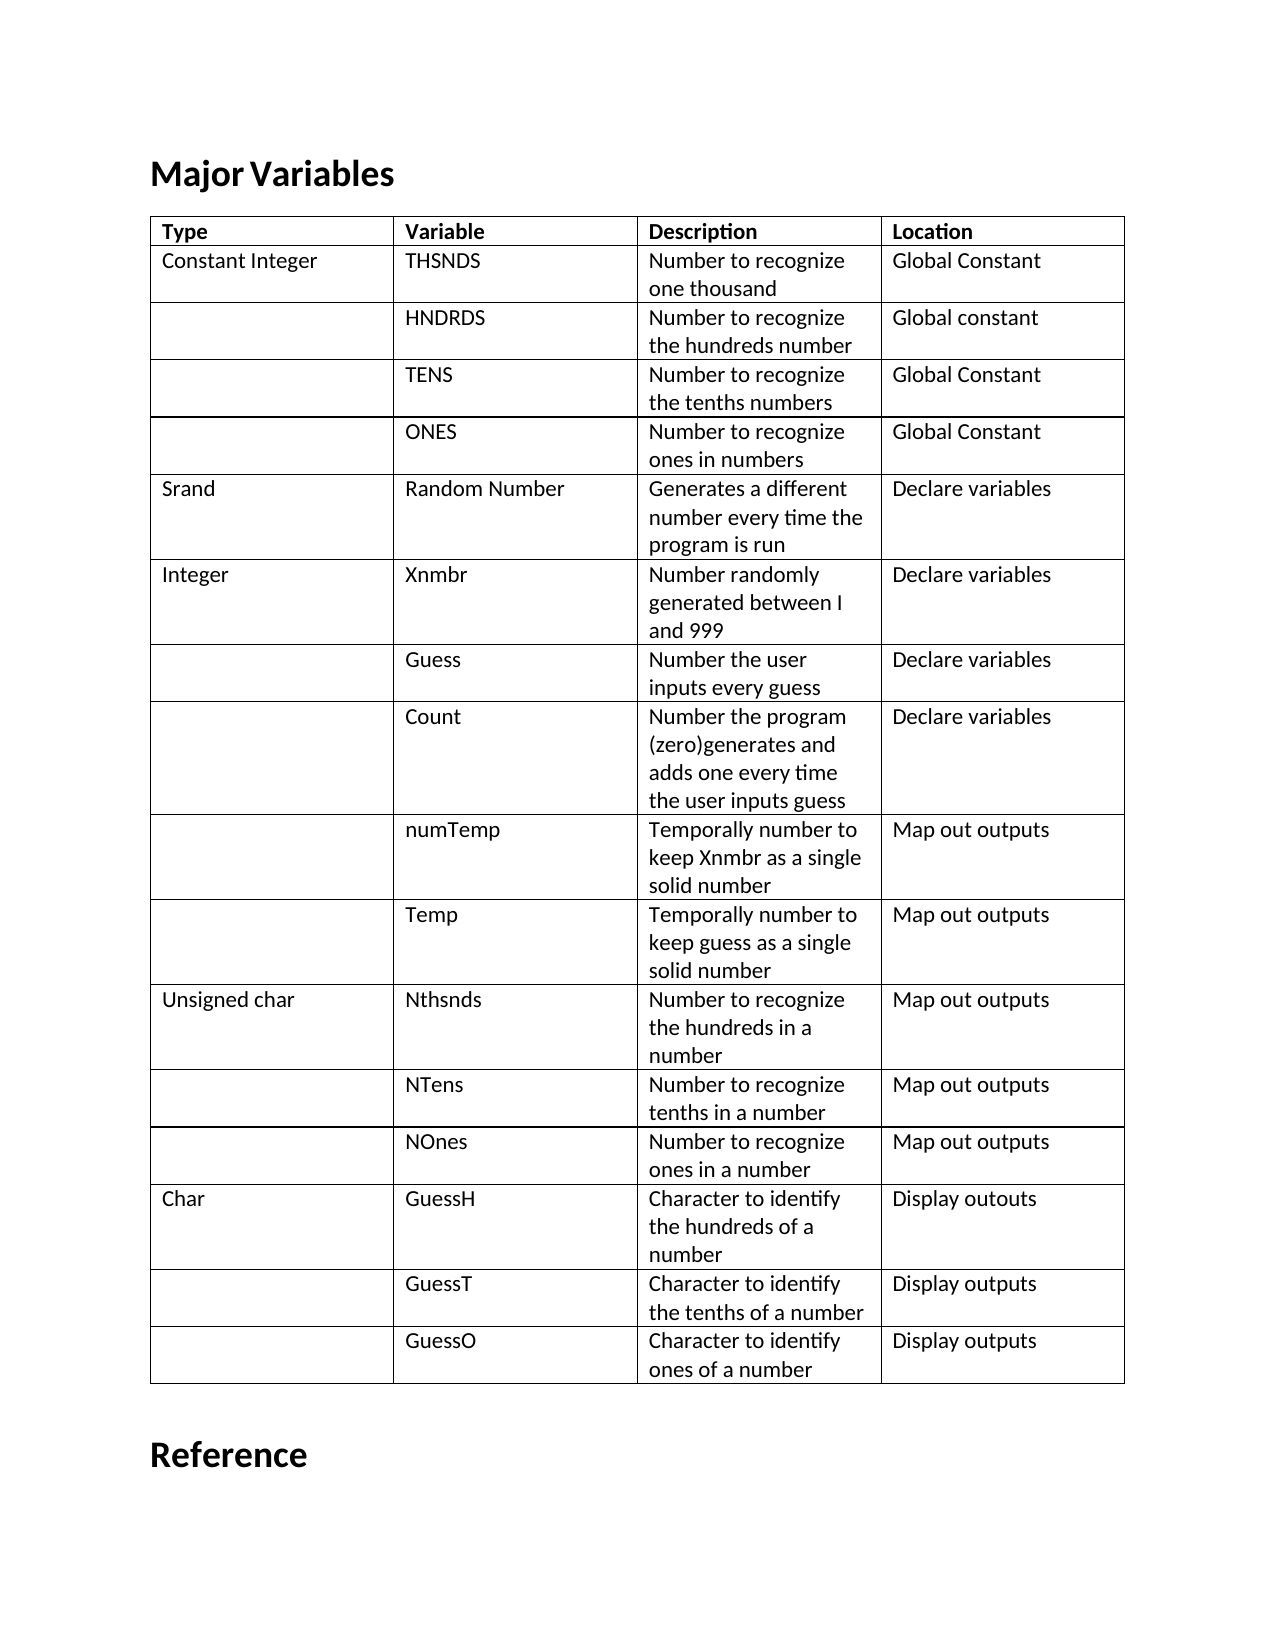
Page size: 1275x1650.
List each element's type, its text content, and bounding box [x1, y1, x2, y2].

table_cell Map out outputs [882, 815, 1124, 899]
table_cell Global Constant [882, 360, 1124, 416]
table_header Location [882, 217, 1124, 245]
text Reference [150, 1431, 1125, 1476]
table_cell [151, 1270, 393, 1326]
table_cell [151, 1128, 393, 1183]
table_cell [151, 360, 393, 416]
table_cell Number to recognize the hundreds number [638, 303, 881, 359]
table_cell Declare variables [882, 475, 1124, 559]
table_cell Display outputs [882, 1270, 1124, 1326]
table_cell Integer [151, 560, 393, 644]
table_cell [151, 900, 393, 984]
table_cell Count [394, 702, 637, 814]
table_cell Generates a different number every time the program is run [638, 475, 881, 559]
table_cell Temp [394, 900, 637, 984]
table_header Variable [394, 217, 637, 245]
table_cell Number the program (zero)generates and adds one every time the user inputs guess [638, 702, 881, 814]
table_cell Number to recognize ones in numbers [638, 418, 881, 473]
table_cell [151, 303, 393, 359]
table_cell Xnmbr [394, 560, 637, 644]
table_cell Display outouts [882, 1185, 1124, 1268]
table_cell Unsigned char [151, 985, 393, 1069]
table_cell Global Constant [882, 418, 1124, 473]
table_cell Temporally number to keep guess as a single solid number [638, 900, 881, 984]
table_cell numTemp [394, 815, 637, 899]
table_cell Number to recognize the hundreds in a number [638, 985, 881, 1069]
table_cell GuessT [394, 1270, 637, 1326]
table_cell Number the user inputs every guess [638, 645, 881, 701]
table_cell Constant Integer [151, 246, 393, 302]
table_cell [151, 1327, 393, 1383]
table_cell Guess [394, 645, 637, 701]
table_cell Global constant [882, 303, 1124, 359]
table_cell [151, 815, 393, 899]
table_cell Number to recognize the tenths numbers [638, 360, 881, 416]
table_cell [151, 645, 393, 701]
table_header Description [638, 217, 881, 245]
table_cell [151, 702, 393, 814]
table_cell Char [151, 1185, 393, 1268]
table_cell Map out outputs [882, 985, 1124, 1069]
table_cell Character to identify the tenths of a number [638, 1270, 881, 1326]
table_cell Number to recognize ones in a number [638, 1128, 881, 1183]
table_cell Number to recognize tenths in a number [638, 1070, 881, 1126]
table_cell Nthsnds [394, 985, 637, 1069]
table_cell Random Number [394, 475, 637, 559]
table_cell TENS [394, 360, 637, 416]
table_cell [151, 1070, 393, 1126]
text Major Variables [150, 150, 1125, 196]
table_cell Number to recognize one thousand [638, 246, 881, 302]
table_cell NTens [394, 1070, 637, 1126]
table_cell THSNDS [394, 246, 637, 302]
table_cell Number randomly generated between I and 999 [638, 560, 881, 644]
table_cell Map out outputs [882, 900, 1124, 984]
table_cell Display outputs [882, 1327, 1124, 1383]
table_cell NOnes [394, 1128, 637, 1183]
table_cell Declare variables [882, 645, 1124, 701]
table_header Type [151, 217, 393, 245]
table_cell Declare variables [882, 702, 1124, 814]
table_cell ONES [394, 418, 637, 473]
table_cell GuessH [394, 1185, 637, 1268]
table_cell Character to identify the hundreds of a number [638, 1185, 881, 1268]
table_cell Map out outputs [882, 1070, 1124, 1126]
table_cell Declare variables [882, 560, 1124, 644]
table_cell Srand [151, 475, 393, 559]
table_cell Temporally number to keep Xnmbr as a single solid number [638, 815, 881, 899]
table_cell Global Constant [882, 246, 1124, 302]
table_cell GuessO [394, 1327, 637, 1383]
table_cell Map out outputs [882, 1128, 1124, 1183]
table_cell Character to identify ones of a number [638, 1327, 881, 1383]
table_cell HNDRDS [394, 303, 637, 359]
table_cell [151, 418, 393, 473]
